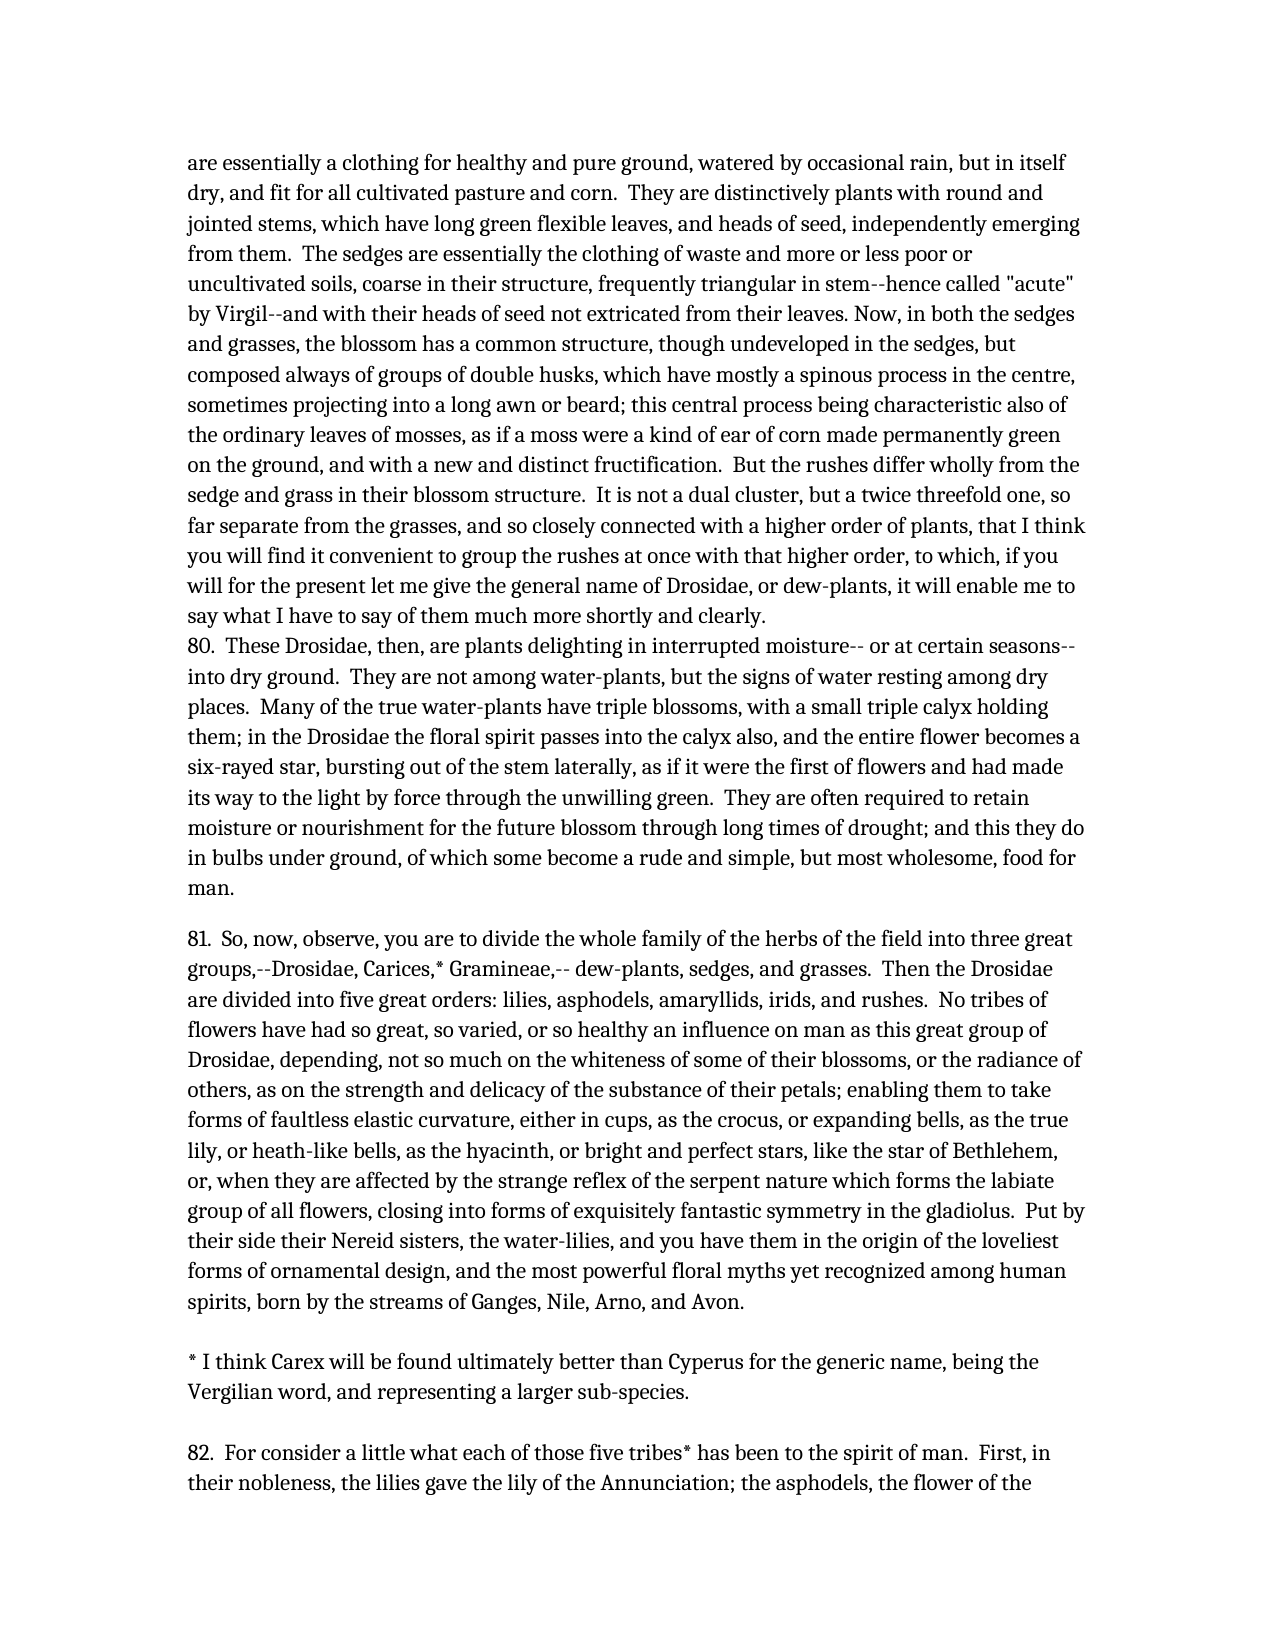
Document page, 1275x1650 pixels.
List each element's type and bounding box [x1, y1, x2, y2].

text [187, 926, 1087, 1496]
text [187, 150, 1087, 901]
